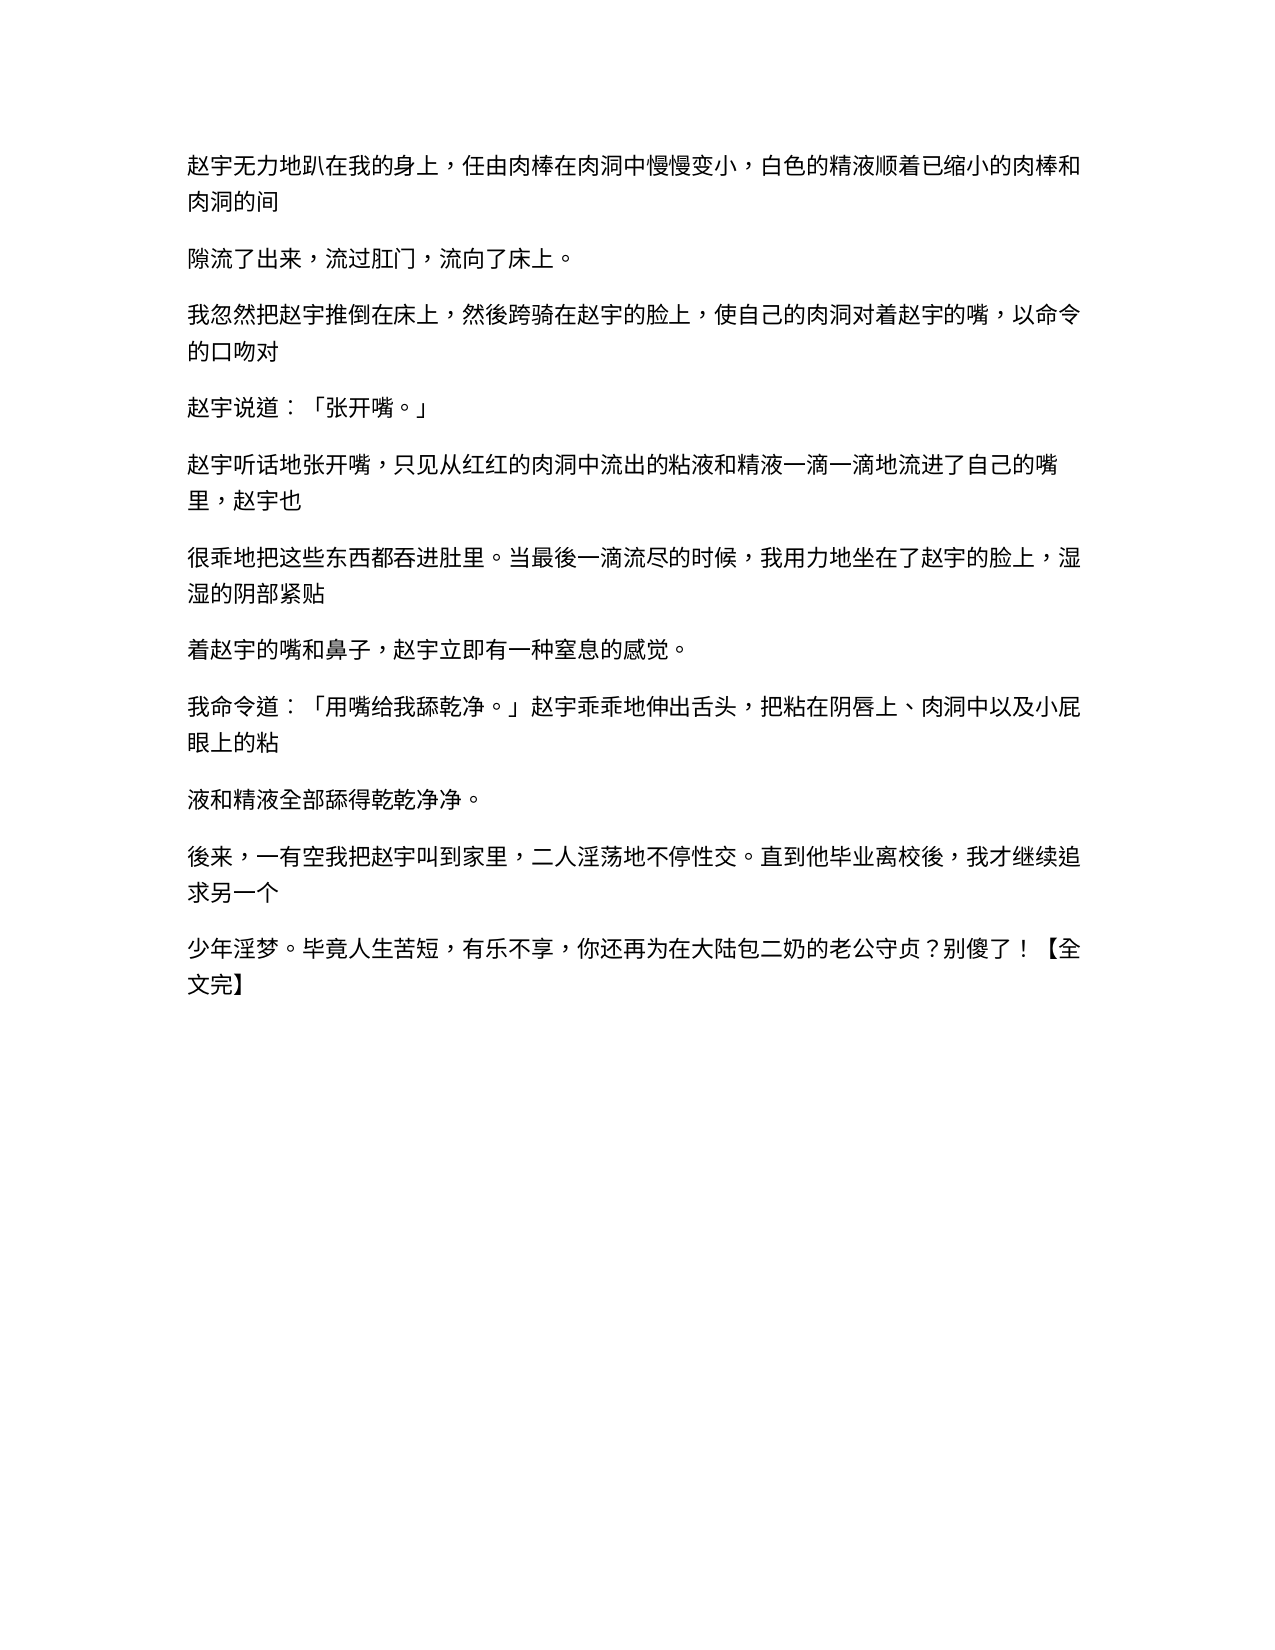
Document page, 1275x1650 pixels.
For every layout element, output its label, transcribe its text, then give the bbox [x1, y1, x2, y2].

text 液和精液全部舔得乾乾净净。 [187, 784, 1087, 815]
text 少年淫梦。毕竟人生苦短，有乐不享，你还再为在大陆包二奶的老公守贞？别傻了！【全文完】 [187, 933, 1087, 1001]
text 我命令道︰「用嘴给我舔乾净。」赵宇乖乖地伸出舌头，把粘在阴唇上、肉洞中以及小屁眼上的粘 [187, 691, 1087, 758]
text 後来，一有空我把赵宇叫到家里，二人淫荡地不停性交。直到他毕业离校後，我才继续追求另一个 [187, 841, 1087, 908]
text 很乖地把这些东西都吞进肚里。当最後一滴流尽的时候，我用力地坐在了赵宇的脸上，湿湿的阴部紧贴 [187, 542, 1087, 609]
text 赵宇无力地趴在我的身上，任由肉棒在肉洞中慢慢变小，白色的精液顺着已缩小的肉棒和肉洞的间 [187, 150, 1087, 217]
text 赵宇说道︰「张开嘴。」 [187, 392, 1087, 423]
text 隙流了出来，流过肛门，流向了床上。 [187, 243, 1087, 274]
text 我忽然把赵宇推倒在床上，然後跨骑在赵宇的脸上，使自己的肉洞对着赵宇的嘴，以命令的口吻对 [187, 299, 1087, 367]
text 赵宇听话地张开嘴，只见从红红的肉洞中流出的粘液和精液一滴一滴地流进了自己的嘴里，赵宇也 [187, 449, 1087, 516]
text 着赵宇的嘴和鼻子，赵宇立即有一种窒息的感觉。 [187, 634, 1087, 666]
